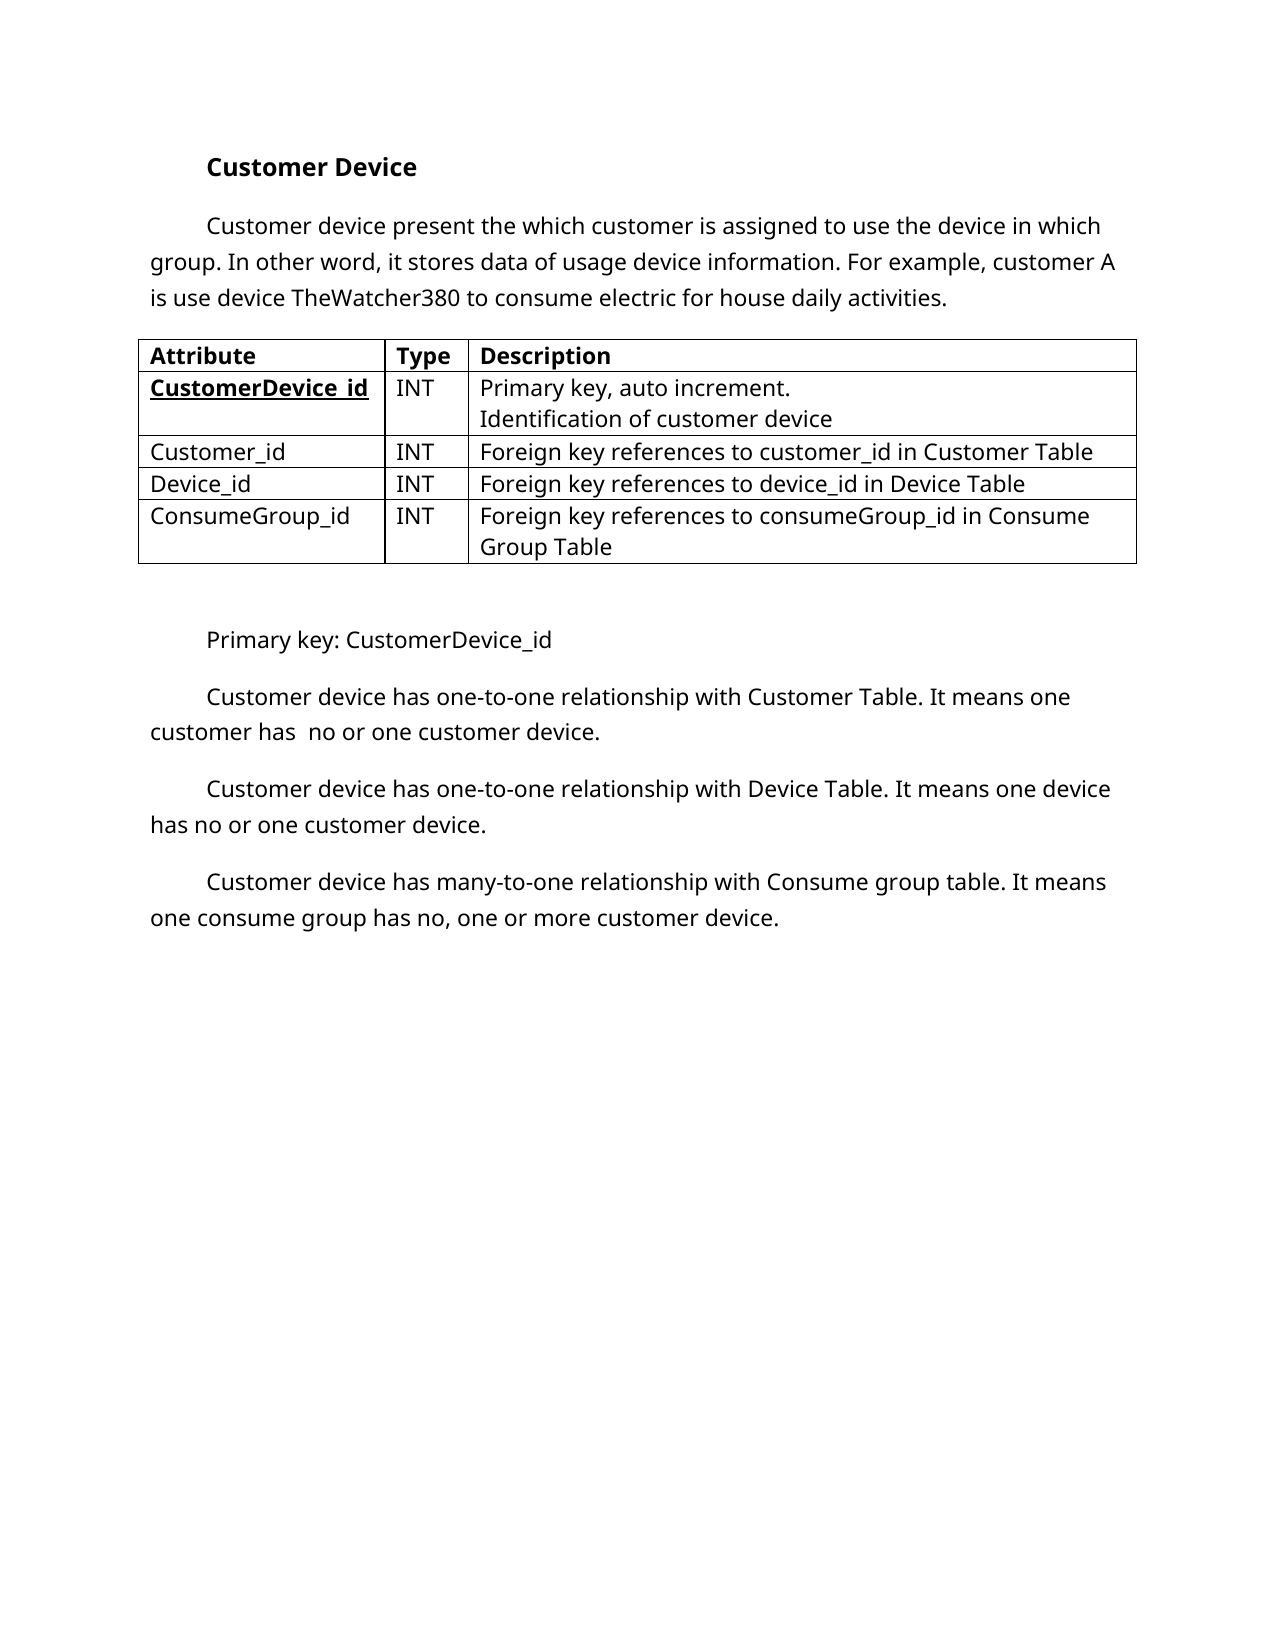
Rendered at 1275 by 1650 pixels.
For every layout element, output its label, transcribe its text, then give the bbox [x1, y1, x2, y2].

table_header Attribute [139, 340, 384, 371]
table_cell Foreign key references to consumeGroup_id in Consume Group Table [469, 500, 1136, 563]
table_cell Primary key, auto increment. Identification of customer device [469, 372, 1136, 434]
table_cell INT [386, 468, 468, 499]
table_cell Foreign key references to customer_id in Customer Table [469, 436, 1136, 467]
table_cell INT [386, 500, 468, 563]
table_cell INT [386, 436, 468, 467]
table_header Description [469, 340, 1136, 371]
table_cell Customer_id [139, 436, 384, 467]
text Customer device has one-to-one relationship with Customer Table. It means one customer has no or one customer device. [150, 680, 1125, 748]
text Primary key: CustomerDevice_id [150, 624, 1125, 655]
table_cell INT [386, 372, 468, 434]
table_cell CustomerDevice_id [139, 372, 384, 434]
text Customer Device [150, 150, 1125, 184]
table_header Type [386, 340, 468, 371]
table_cell Foreign key references to device_id in Device Table [469, 468, 1136, 499]
table_cell ConsumeGroup_id [139, 500, 384, 563]
table_cell Device_id [139, 468, 384, 499]
text Customer device present the which customer is assigned to use the device in which group. In other word, it stores data of usage device information. For example, customer A is use device TheWatcher380 to consume electric for house daily activities. [150, 210, 1125, 313]
text Customer device has many-to-one relationship with Consume group table. It means one consume group has no, one or more customer device. [150, 866, 1125, 933]
text Customer device has one-to-one relationship with Device Table. It means one device has no or one customer device. [150, 773, 1125, 840]
